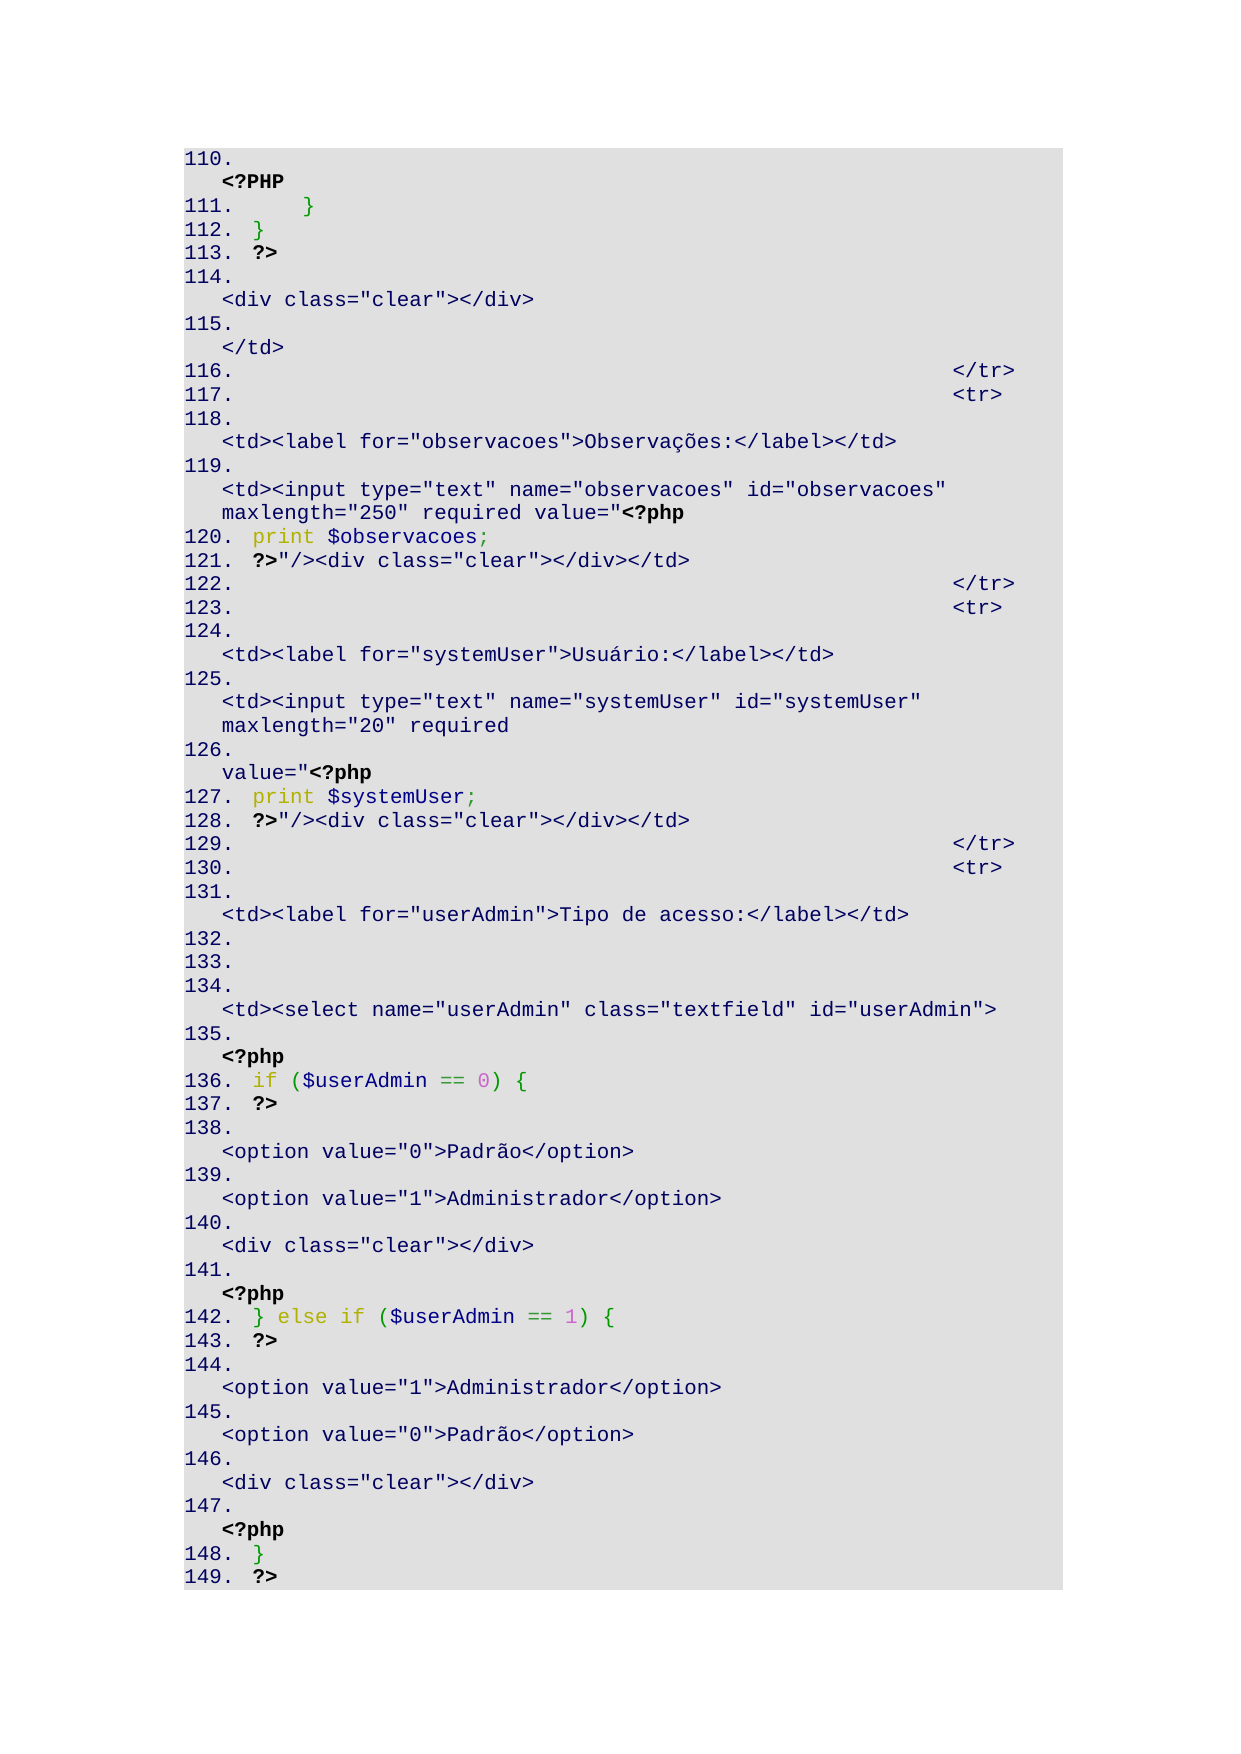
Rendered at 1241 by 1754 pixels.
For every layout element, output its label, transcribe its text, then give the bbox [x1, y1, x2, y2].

list </tr> [184, 573, 1063, 597]
list } else if ($userAdmin == 1) { [184, 1306, 1063, 1330]
list <option value="1">Administrador</option> [184, 1353, 1063, 1401]
list <?php [184, 1495, 1063, 1543]
list print $observacoes; [184, 526, 1063, 549]
list print $systemUser; [184, 786, 1063, 810]
list ?>"/><div class="clear"></div></td> [184, 810, 1063, 833]
list <?php [184, 1259, 1063, 1306]
list } [184, 195, 1063, 218]
list if ($userAdmin == 0) { [184, 1070, 1063, 1093]
list ?> [184, 1093, 1063, 1117]
list <td><input type="text" name="observacoes" id="observacoes" maxlength="250" required value="<?php [184, 455, 1063, 526]
list <td><label for="userAdmin">Tipo de acesso:</label></td> [184, 881, 1063, 928]
list <?php [184, 1022, 1063, 1070]
list </td> [184, 313, 1063, 360]
list ?> [184, 242, 1063, 266]
list <tr> [184, 597, 1063, 621]
list ?> [184, 1330, 1063, 1353]
list <?PHP [184, 148, 1063, 195]
list } [184, 1543, 1063, 1566]
list <td><select name="userAdmin" class="textfield" id="userAdmin"> [184, 975, 1063, 1022]
list <tr> [184, 384, 1063, 408]
list <td><label for="observacoes">Observações:</label></td> [184, 408, 1063, 455]
list value="<?php [184, 739, 1063, 786]
list </tr> [184, 833, 1063, 857]
list <td><input type="text" name="systemUser" id="systemUser" maxlength="20" required [184, 668, 1063, 739]
list <tr> [184, 857, 1063, 881]
list <option value="0">Padrão</option> [184, 1401, 1063, 1448]
list ?>"/><div class="clear"></div></td> [184, 549, 1063, 573]
list <option value="1">Administrador</option> [184, 1164, 1063, 1212]
list <div class="clear"></div> [184, 1448, 1063, 1495]
list </tr> [184, 360, 1063, 384]
list <div class="clear"></div> [184, 266, 1063, 313]
list <td><label for="systemUser">Usuário:</label></td> [184, 621, 1063, 668]
list ?> [184, 1566, 1063, 1590]
list <option value="0">Padrão</option> [184, 1117, 1063, 1164]
list } [184, 218, 1063, 242]
list <div class="clear"></div> [184, 1212, 1063, 1259]
